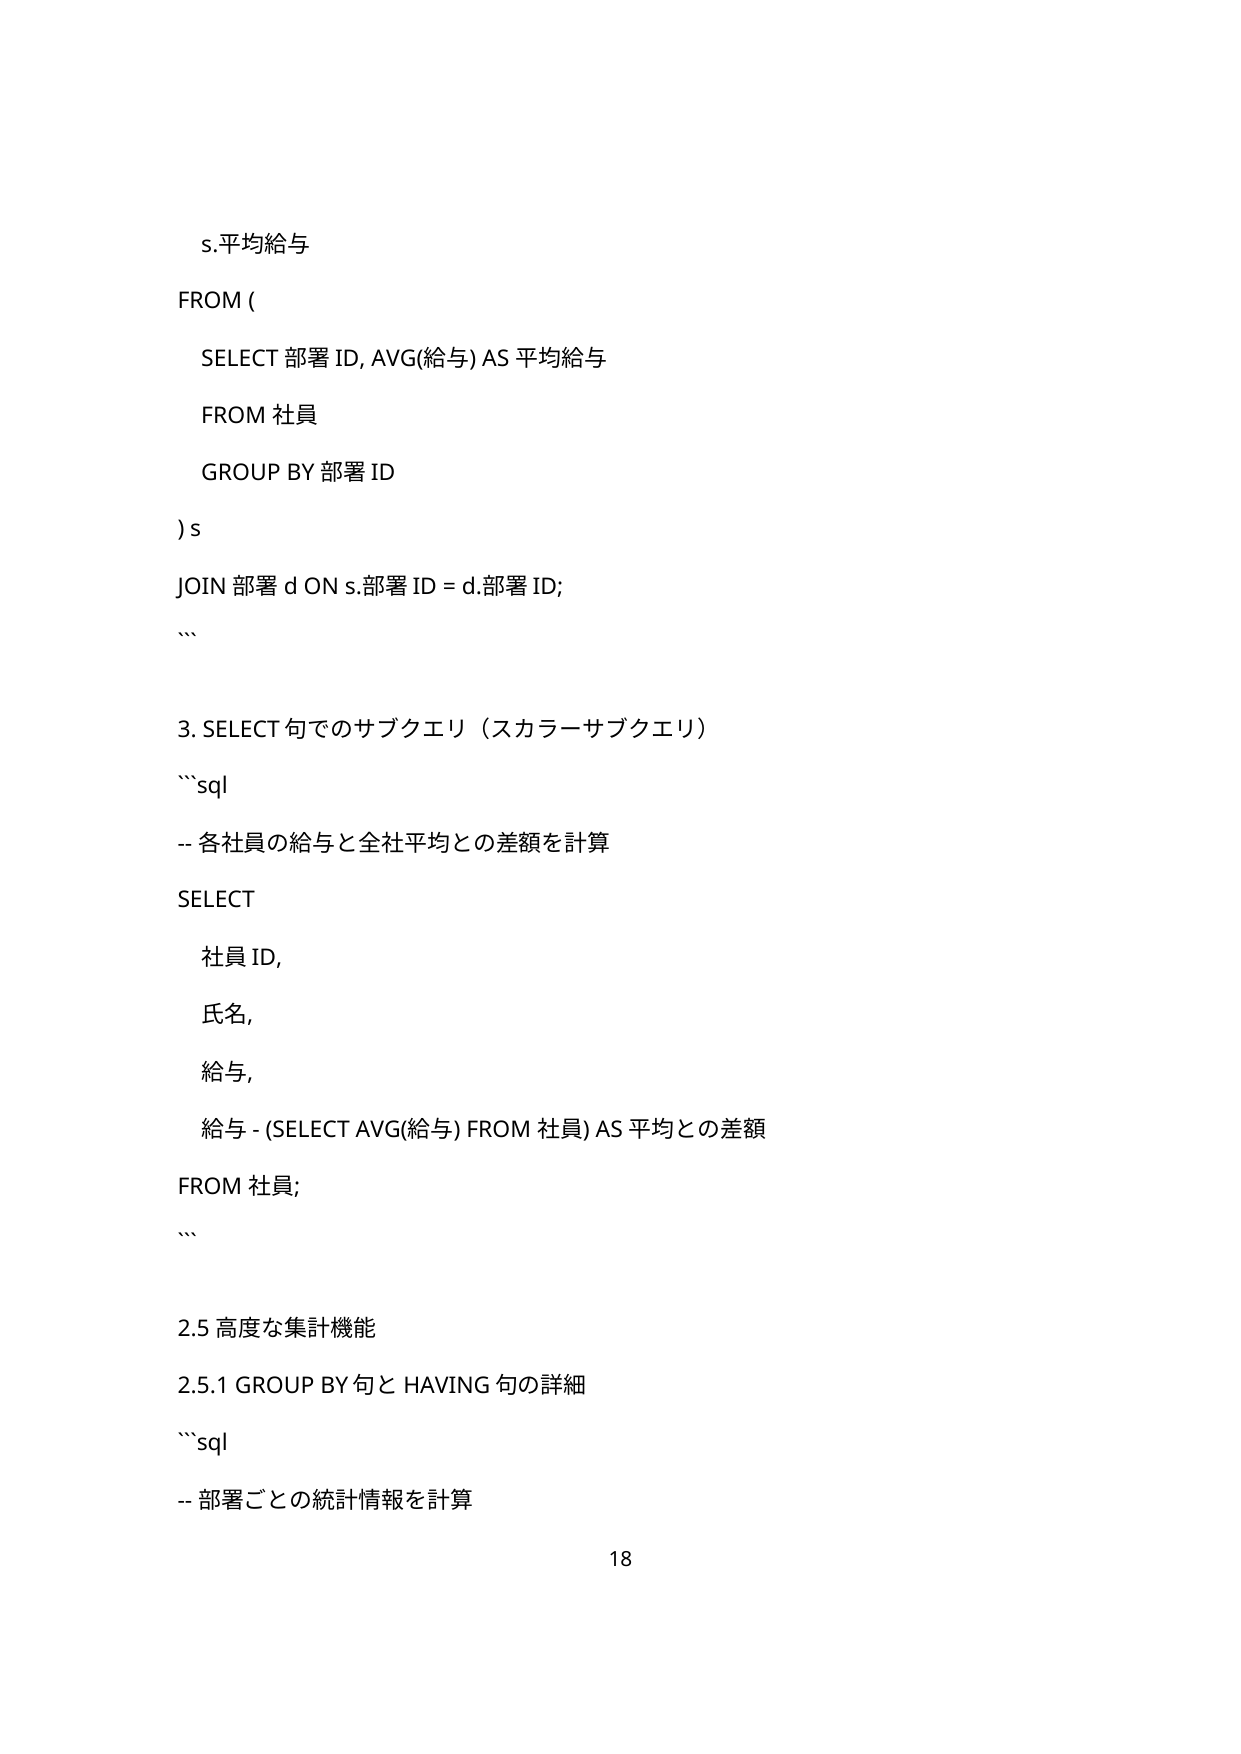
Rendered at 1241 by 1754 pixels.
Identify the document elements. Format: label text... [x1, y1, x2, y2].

text ``` [177, 1213, 1063, 1270]
text 2.5 高度な集計機能 [177, 1298, 1063, 1356]
text -- 各社員の給与と全社平均との差額を計算 [177, 813, 1063, 870]
text 給与 - (SELECT AVG(給与) FROM 社員) AS 平均との差額 [177, 1099, 1063, 1156]
text FROM 社員; [177, 1156, 1063, 1213]
text FROM ( [177, 271, 1063, 328]
text ``` [177, 613, 1063, 671]
text ```sql [177, 756, 1063, 813]
text 社員ID, [177, 927, 1063, 984]
text 氏名, [177, 984, 1063, 1042]
text 2.5.1 GROUP BY句とHAVING句の詳細 [177, 1356, 1063, 1413]
text GROUP BY 部署ID [177, 442, 1063, 499]
text ```sql [177, 1413, 1063, 1470]
text FROM 社員 [177, 385, 1063, 442]
text 3. SELECT句でのサブクエリ（スカラーサブクエリ） [177, 699, 1063, 756]
text s.平均給与 [177, 214, 1063, 271]
text 給与, [177, 1042, 1063, 1099]
text ) s [177, 499, 1063, 556]
text -- 部署ごとの統計情報を計算 [177, 1470, 1063, 1527]
text SELECT [177, 870, 1063, 927]
text SELECT 部署ID, AVG(給与) AS 平均給与 [177, 328, 1063, 385]
text JOIN 部署 d ON s.部署ID = d.部署ID; [177, 556, 1063, 613]
